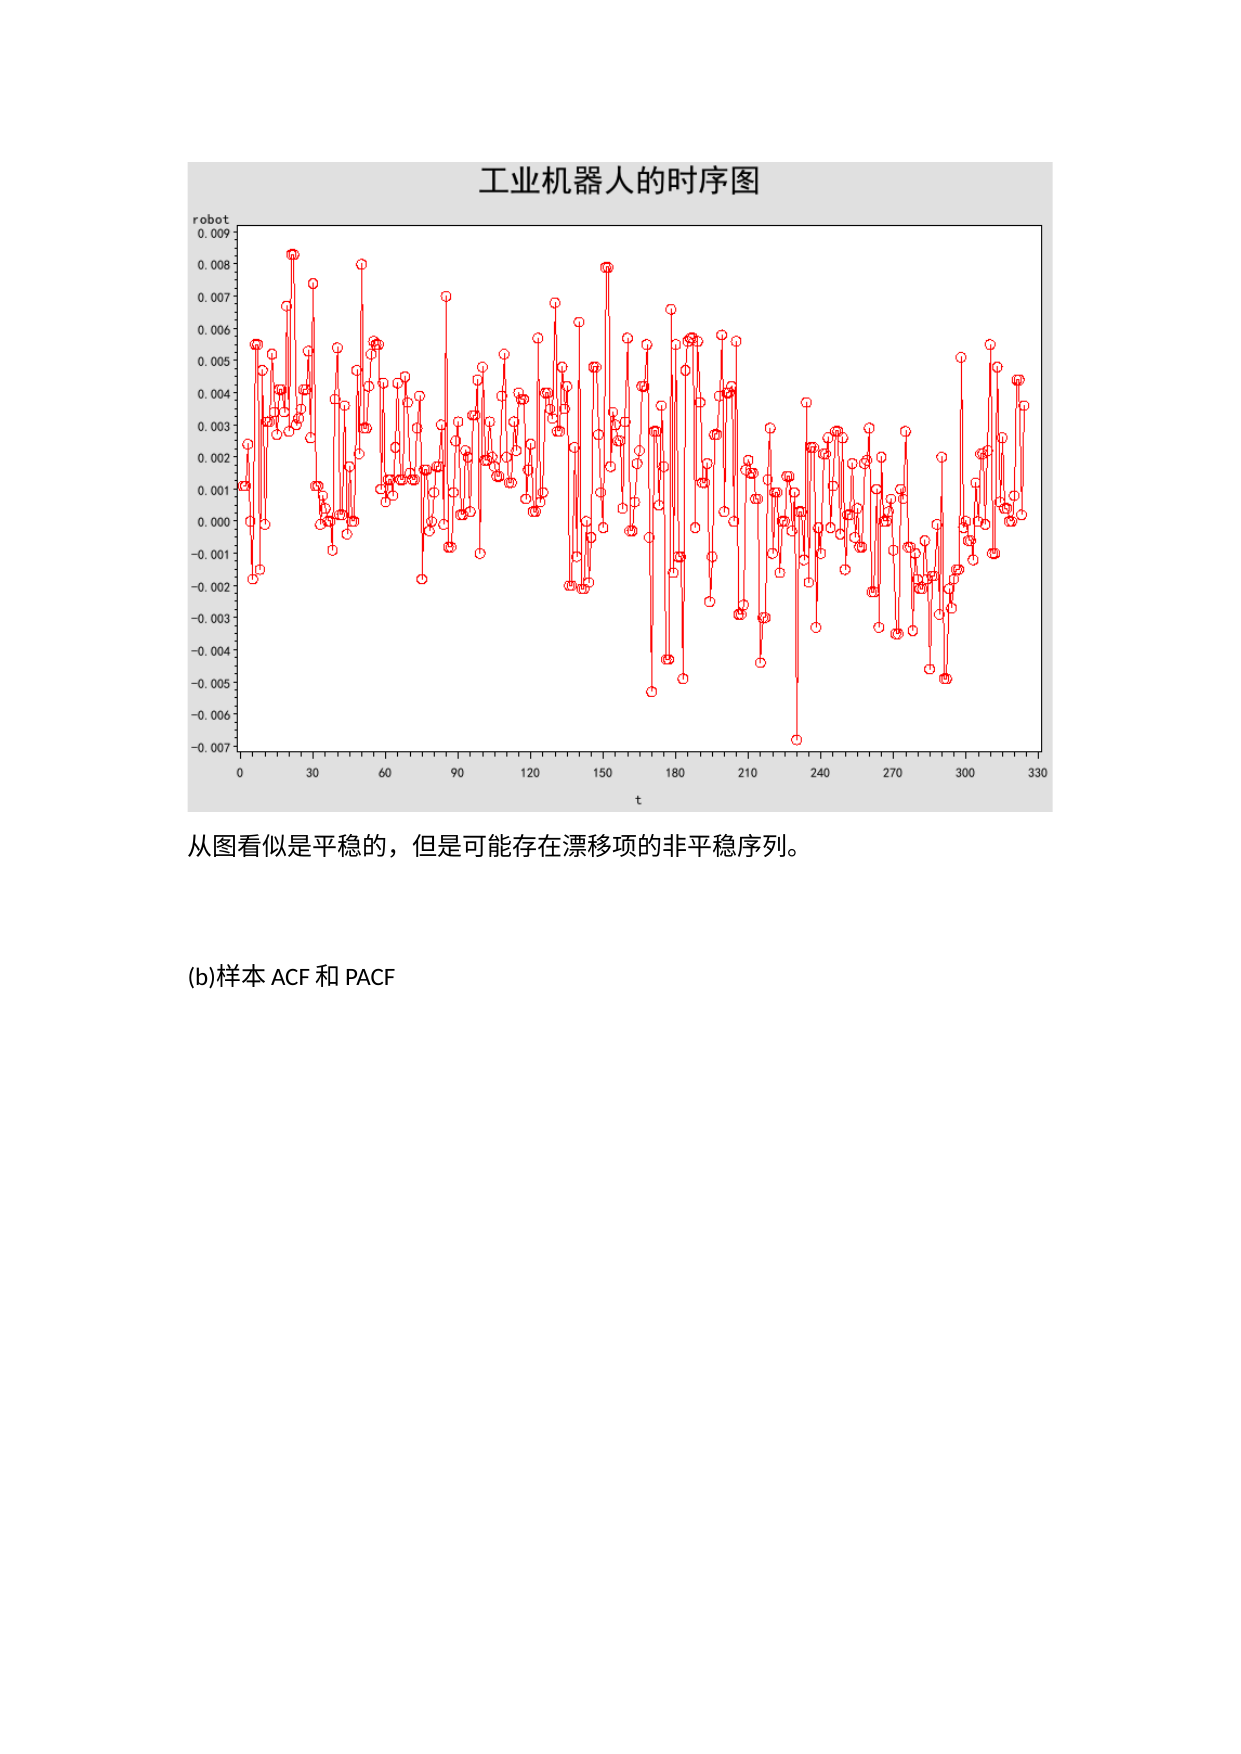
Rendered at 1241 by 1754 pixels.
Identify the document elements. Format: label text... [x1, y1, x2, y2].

picture [187, 162, 1053, 812]
text (b)样本ACF和PACF [187, 942, 1053, 1007]
text 从图看似是平稳的，但是可能存在漂移项的非平稳序列。 [187, 812, 1053, 877]
